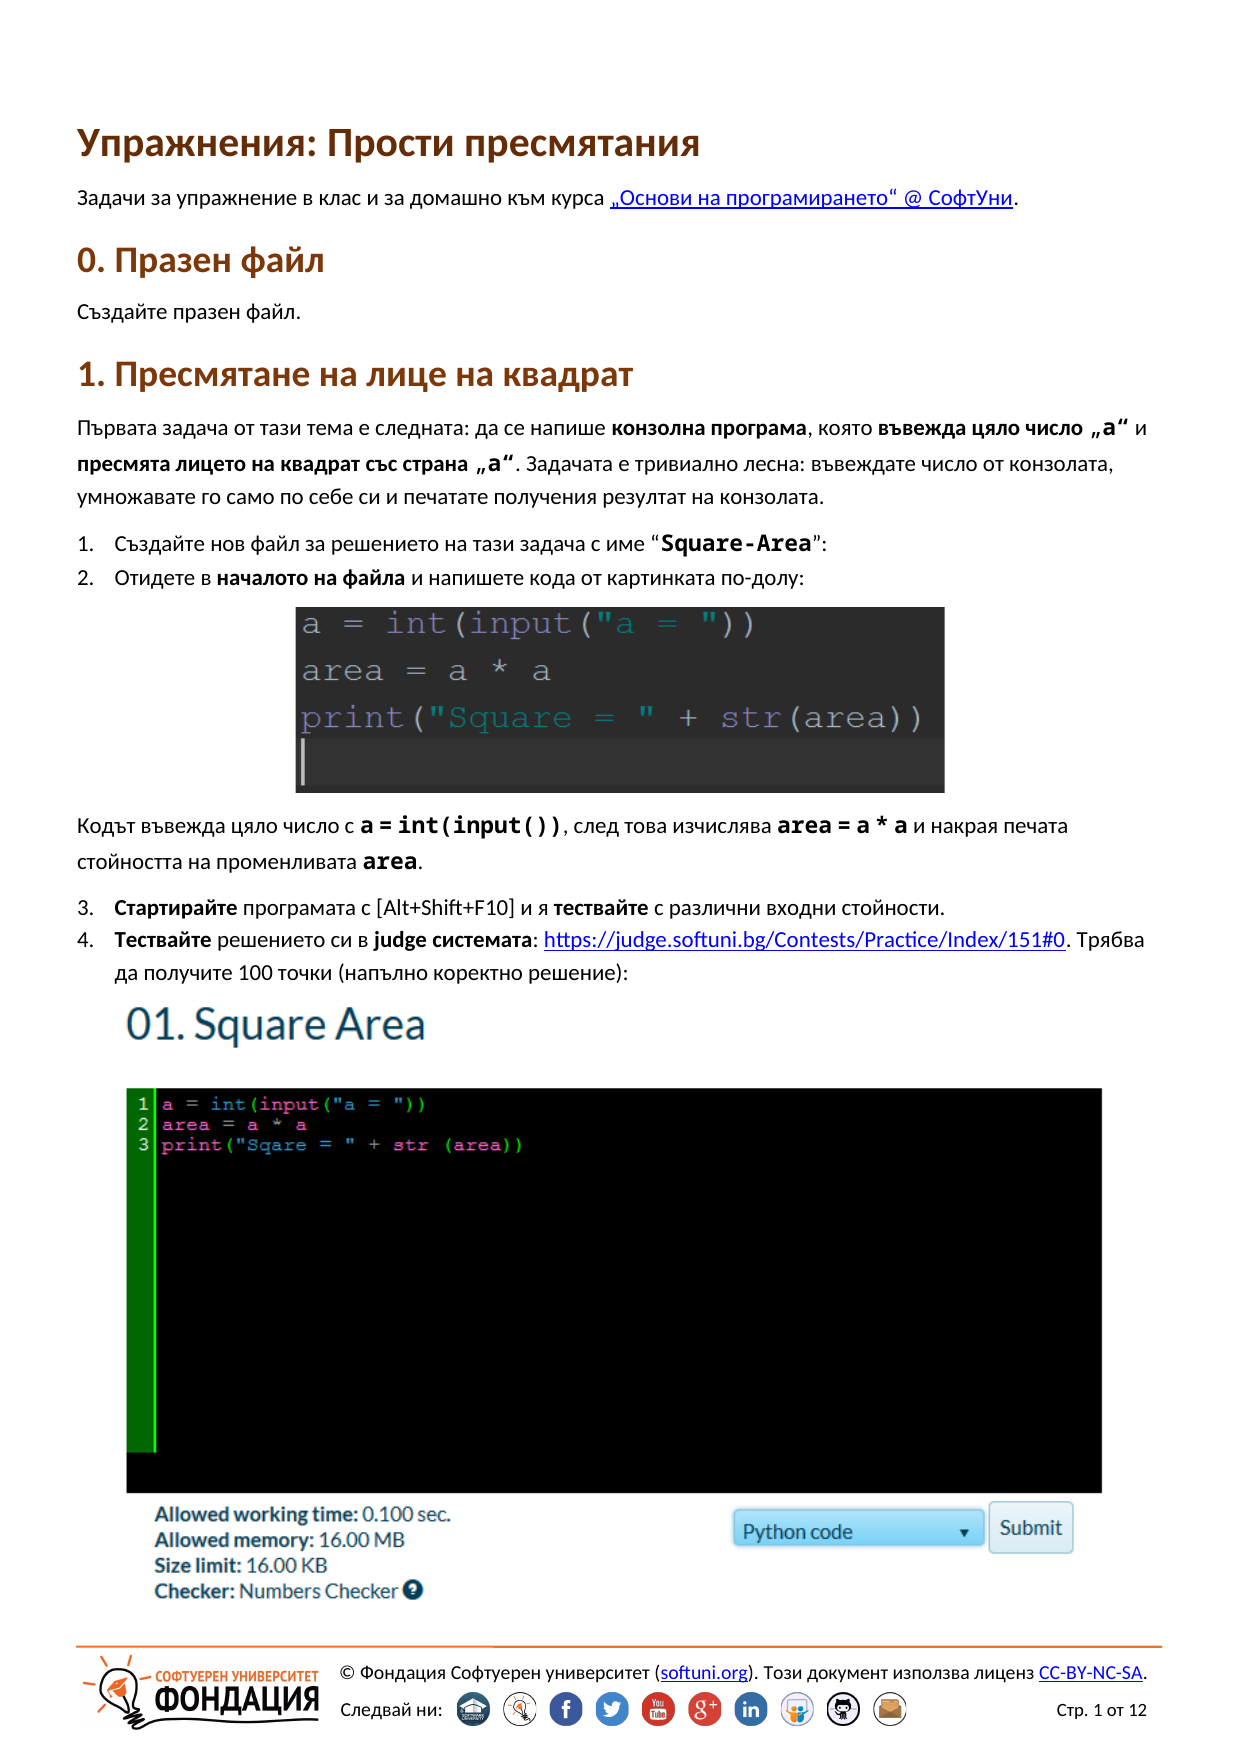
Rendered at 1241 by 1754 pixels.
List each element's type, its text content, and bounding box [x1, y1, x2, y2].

list Създайте нов файл за решението на тази задача с име “Square-Area”: [77, 527, 1163, 558]
picture [595, 1692, 629, 1726]
picture [120, 1002, 1121, 1612]
picture [734, 1692, 768, 1726]
list Стартирайте програмата с [Alt+Shift+F10] и я тествайте с различни входни стойности. [77, 893, 1163, 921]
picture [503, 1692, 537, 1726]
picture [827, 1692, 860, 1726]
subtitle Празeн файл [77, 236, 1163, 282]
text Кодът въвежда цяло число с a = int(input()), след това изчислява area = a * a и накрая печата стойността на променливата area. [77, 809, 1163, 876]
picture [549, 1692, 583, 1726]
subtitle Пресмятане на лице на квадрат [77, 350, 1163, 396]
picture [688, 1692, 722, 1726]
text Първата задача от тази тема е следната: да се напише конзолна програма, която въвежда цяло число „a“ и пресмята лицето на квадрат със страна „a“. Задачата е тривиално лесна: въвеждате число от конзолата, умножавате го само по себе си и печатате получения резултат на конзолата. [77, 411, 1163, 511]
picture [457, 1692, 490, 1726]
subtitle Упражнения: Прости пресмятания [77, 116, 1163, 167]
picture [873, 1692, 907, 1726]
picture [82, 1654, 319, 1730]
picture [642, 1692, 675, 1726]
text Задачи за упражнение в клас и за домашно към курса „Основи на програмирането“ @ СофтУни. [77, 183, 1163, 211]
picture [780, 1692, 814, 1726]
picture [295, 607, 945, 793]
list Тествайте решението си в judge системата: https://judge.softuni.bg/Contests/Practice/Index/151#0. Трябва да получите 100 точки (напълно коректно решение): [77, 926, 1163, 986]
text Създайте празен файл. [77, 297, 1163, 325]
list Отидете в началото на файла и напишете кода от картинката по-долу: [77, 563, 1163, 591]
